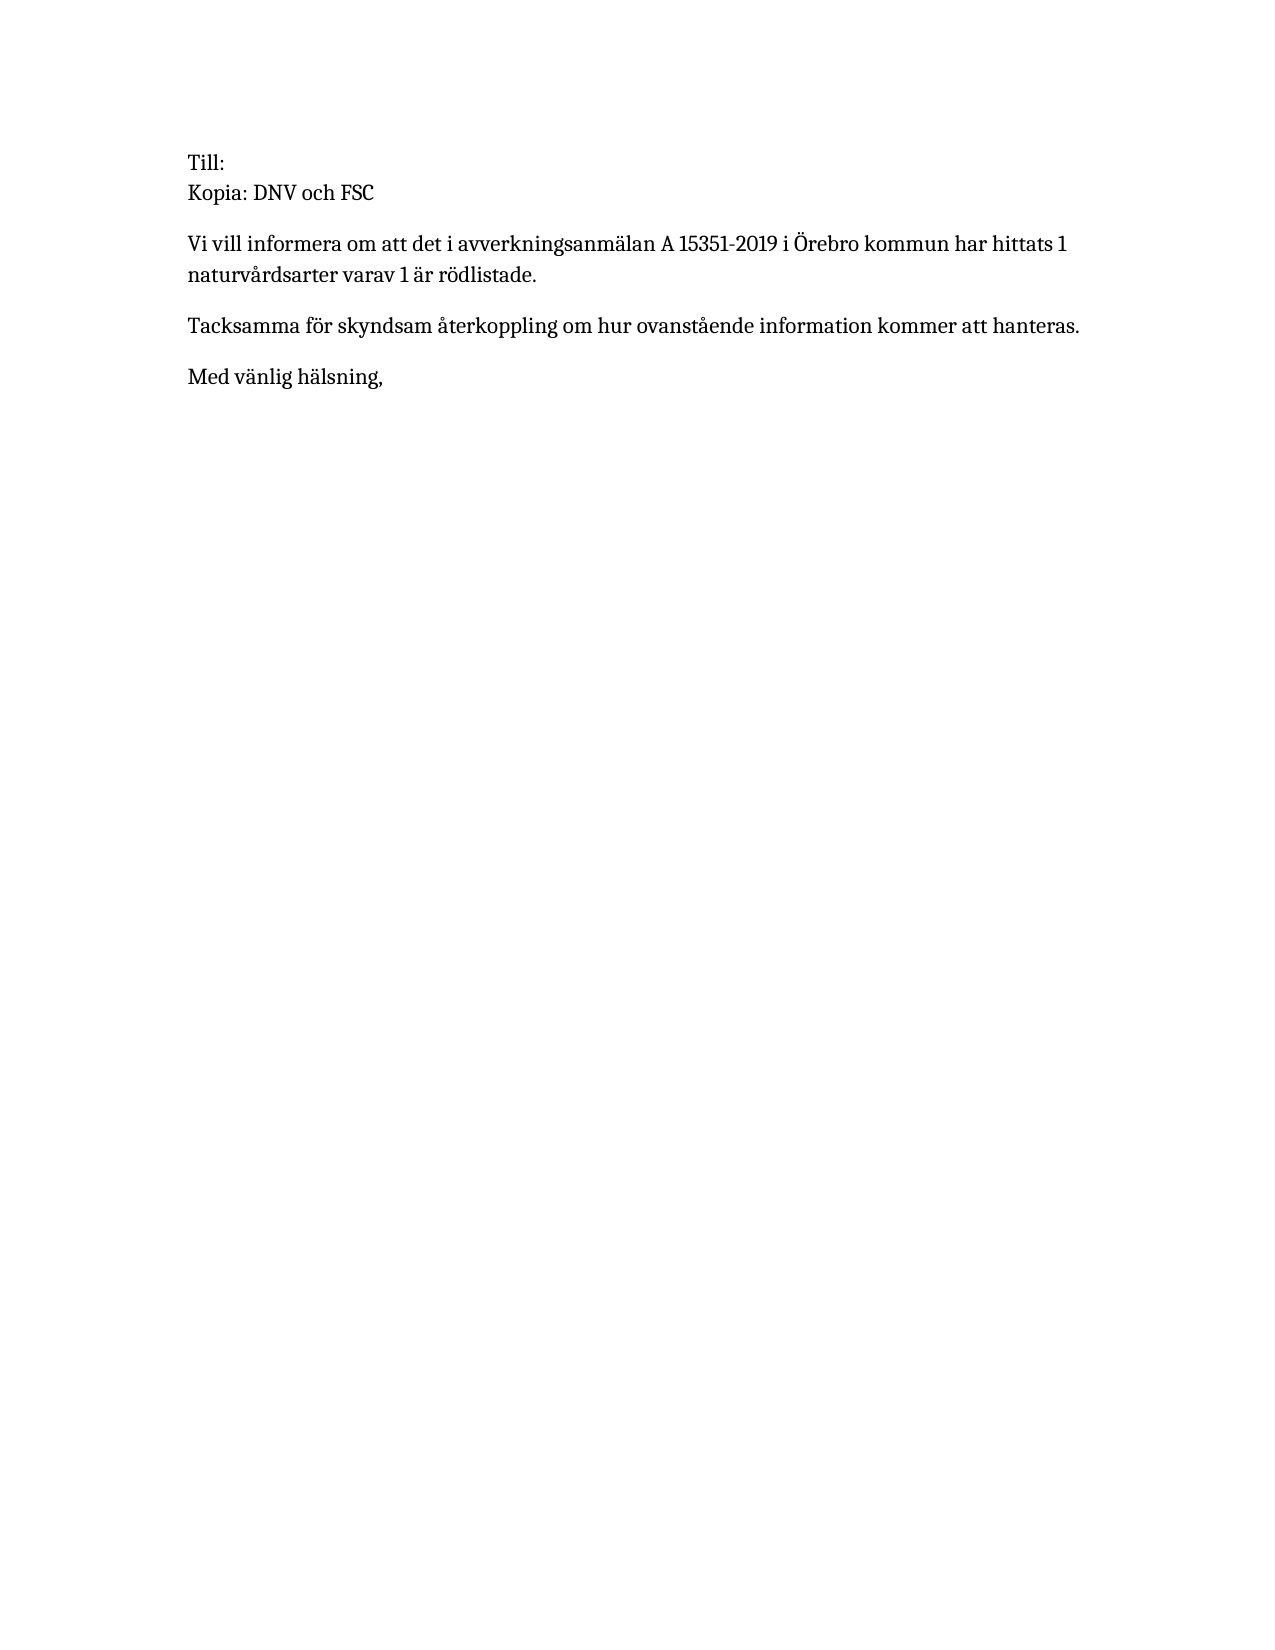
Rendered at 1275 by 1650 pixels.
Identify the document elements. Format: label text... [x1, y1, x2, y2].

text Vi vill informera om att det i avverkningsanmälan A 15351-2019 i Örebro kommun har hittats 1 naturvårdsarter varav 1 är rödlistade. [187, 231, 1087, 288]
text Till: Kopia: DNV och FSC [187, 150, 1087, 207]
text Tacksamma för skyndsam återkoppling om hur ovanstående information kommer att hanteras. [187, 312, 1087, 339]
text Med vänlig hälsning, [187, 363, 1087, 420]
